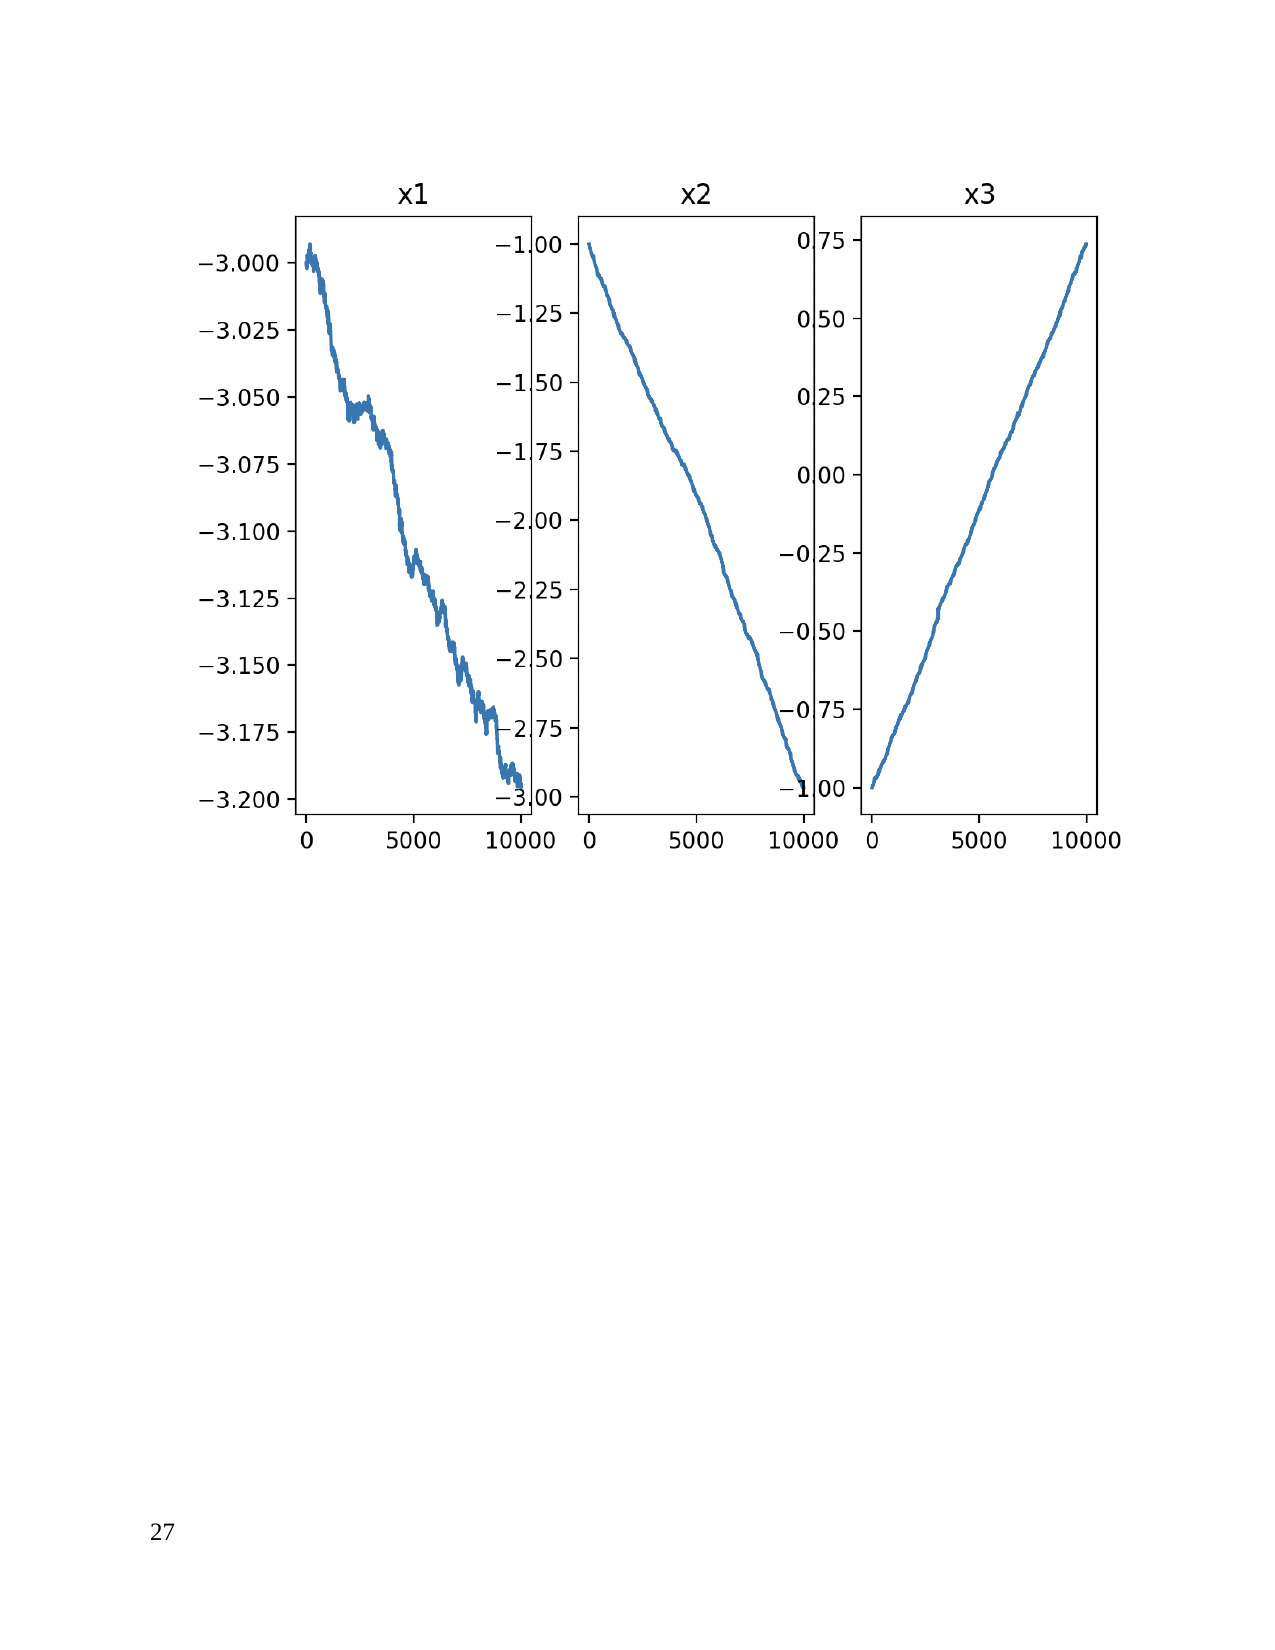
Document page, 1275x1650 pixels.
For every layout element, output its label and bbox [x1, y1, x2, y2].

picture [187, 150, 1163, 874]
